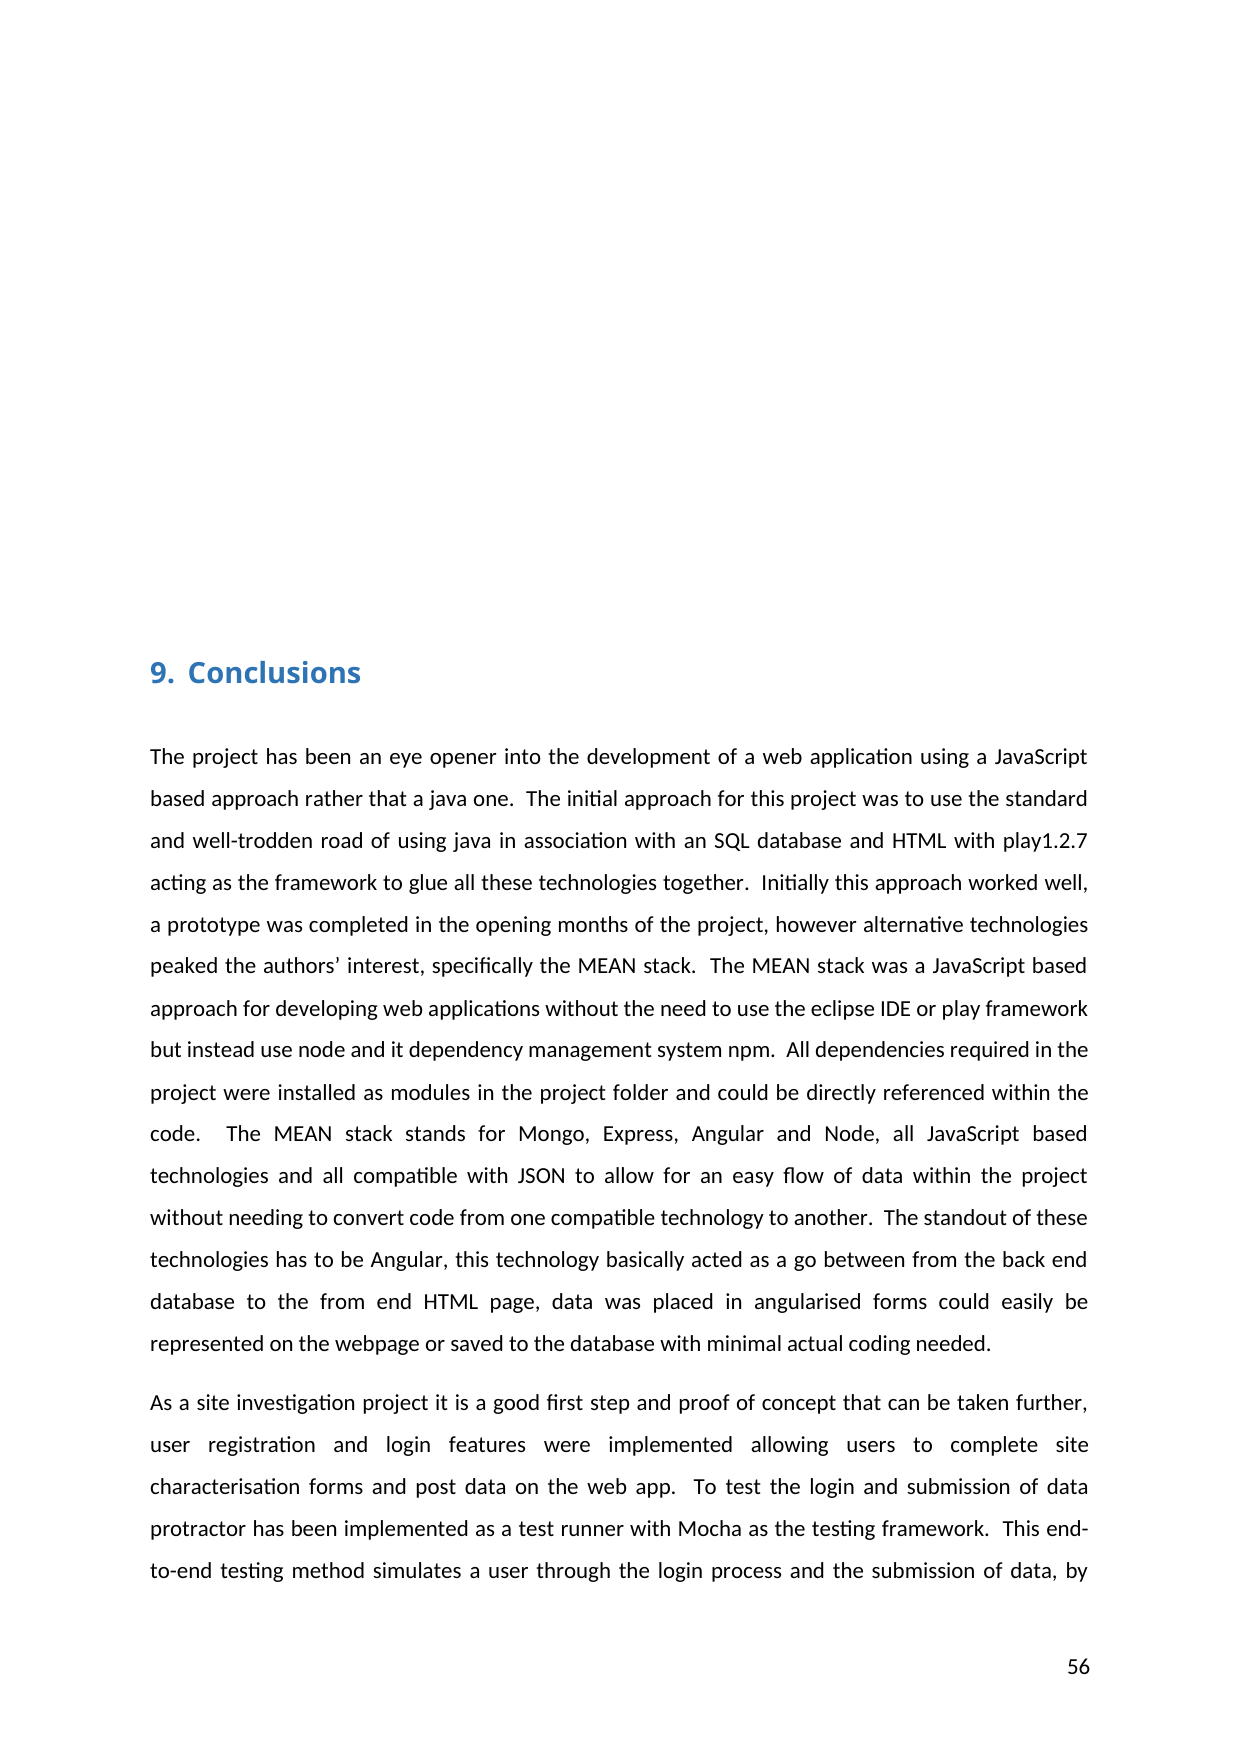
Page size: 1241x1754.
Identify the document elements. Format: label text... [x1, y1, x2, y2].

text The project has been an eye opener into the development of a web application using a JavaScript based approach rather that a java one. The initial approach for this project was to use the standard and well-trodden road of using java in association with an SQL database and HTML with play1.2.7 acting as the framework to glue all these technologies together. Initially this approach worked well, a prototype was completed in the opening months of the project, however alternative technologies peaked the authors’ interest, specifically the MEAN stack. The MEAN stack was a JavaScript based approach for developing web applications without the need to use the eclipse IDE or play framework but instead use node and it dependency management system npm. All dependencies required in the project were installed as modules in the project folder and could be directly referenced within the code. The MEAN stack stands for Mongo, Express, Angular and Node, all JavaScript based technologies and all compatible with JSON to allow for an easy flow of data within the project without needing to convert code from one compatible technology to another. The standout of these technologies has to be Angular, this technology basically acted as a go between from the back end database to the from end HTML page, data was placed in angularised forms could easily be represented on the webpage or saved to the database with minimal actual coding needed. [150, 742, 1090, 1357]
subtitle Conclusions [150, 652, 1090, 692]
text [150, 1388, 1090, 1584]
